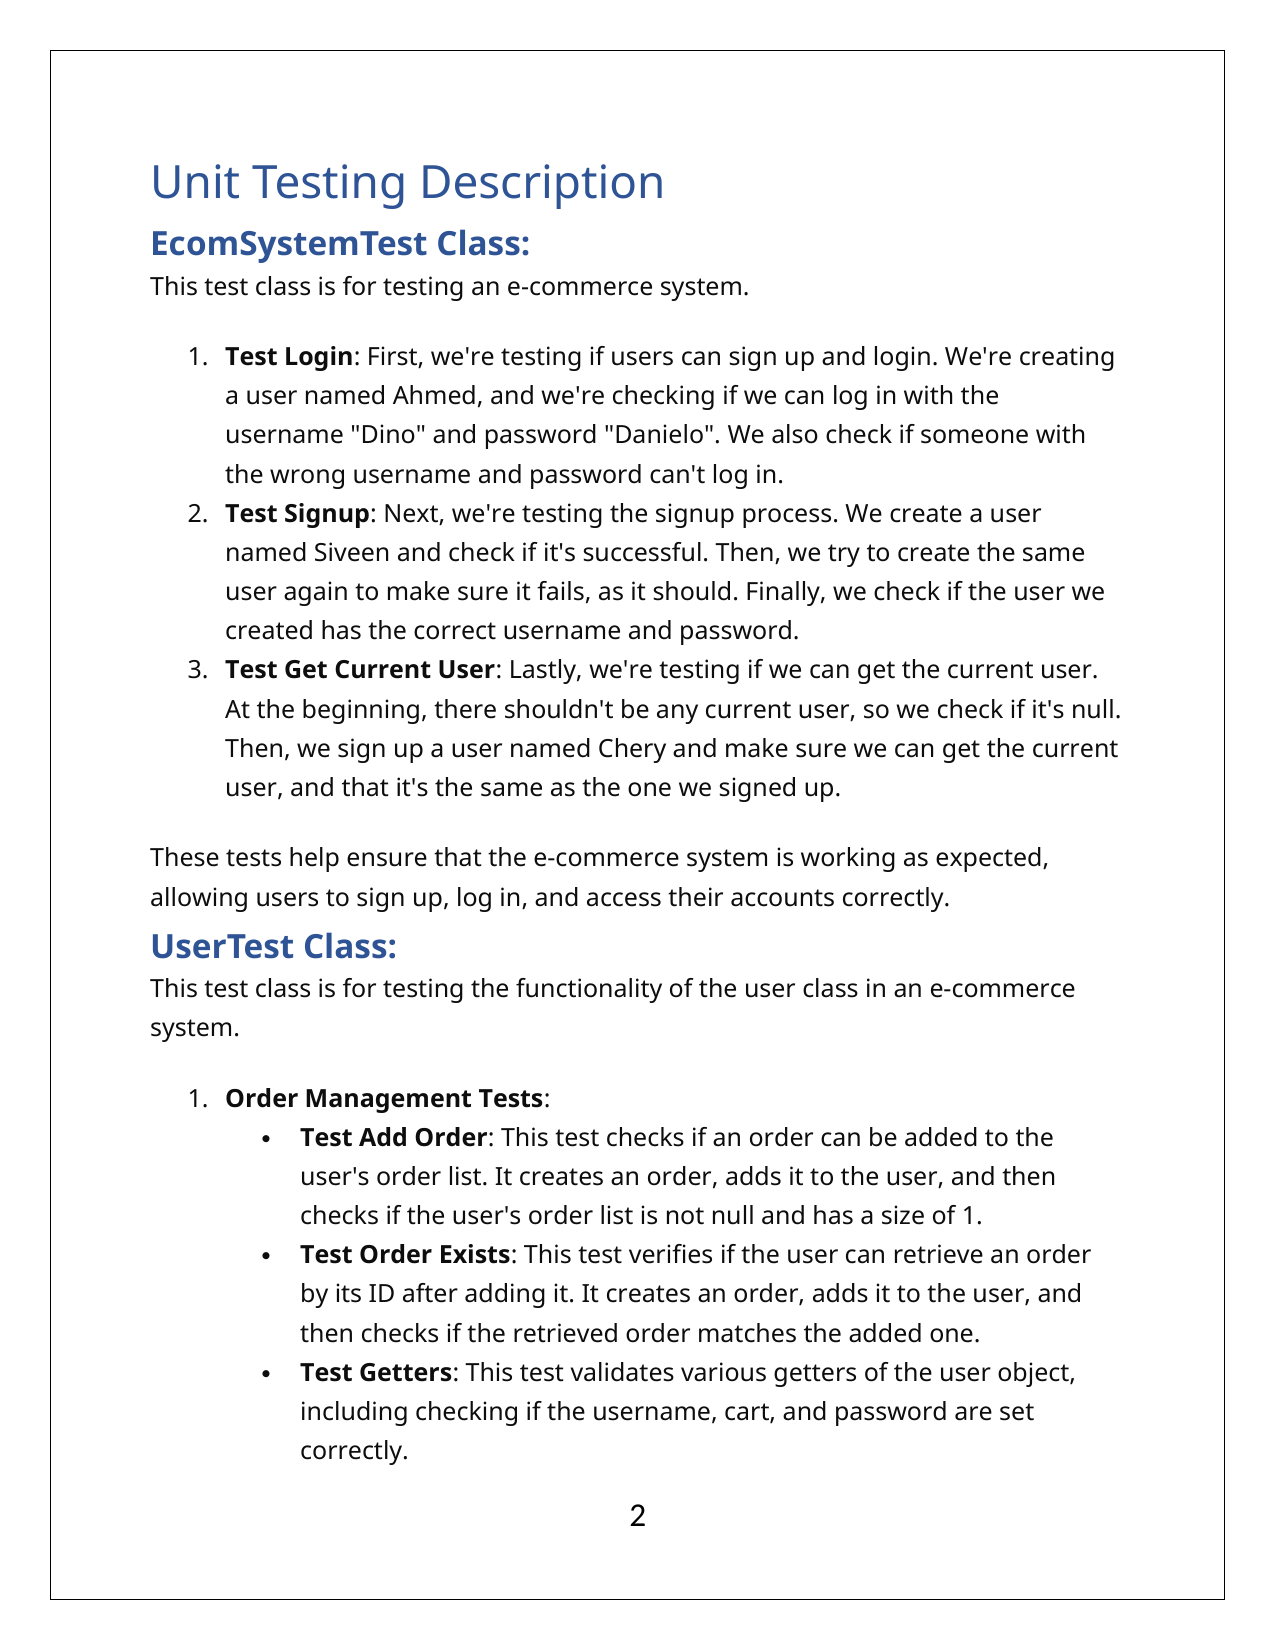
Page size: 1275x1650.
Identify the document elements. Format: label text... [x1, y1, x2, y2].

list Test Login: First, we're testing if users can sign up and login. We're creating a user named Ahmed, and we're checking if we can log in with the username "Dino" and password "Danielo". We also check if someone with the wrong username and password can't log in. [187, 339, 1125, 490]
list Order Management Tests: [187, 1080, 1125, 1114]
text This test class is for testing an e-commerce system. [150, 268, 1125, 302]
text This test class is for testing the functionality of the user class in an e-commerce system. [150, 971, 1125, 1044]
list Test Signup: Next, we're testing the signup process. We create a user named Siveen and check if it's successful. Then, we try to create the same user again to make sure it fails, as it should. Finally, we check if the user we created has the correct username and password. [187, 495, 1125, 647]
subtitle EcomSystemTest Class: [150, 220, 1125, 266]
list Test Get Current User: Lastly, we're testing if we can get the current user. At the beginning, there shouldn't be any current user, so we check if it's null. Then, we sign up a user named Chery and make sure we can get the current user, and that it's the same as the one we signed up. [187, 652, 1125, 804]
subtitle Unit Testing Description [150, 150, 1125, 212]
list Test Getters: This test validates various getters of the user object, including checking if the username, cart, and password are set correctly. [262, 1354, 1125, 1467]
subtitle UserTest Class: [150, 922, 1125, 968]
list Test Add Order: This test checks if an order can be added to the user's order list. It creates an order, adds it to the user, and then checks if the user's order list is not null and has a size of 1. [262, 1119, 1125, 1232]
list Test Order Exists: This test verifies if the user can retrieve an order by its ID after adding it. It creates an order, adds it to the user, and then checks if the retrieved order matches the added one. [262, 1237, 1125, 1349]
text These tests help ensure that the e-commerce system is working as expected, allowing users to sign up, log in, and access their accounts correctly. [150, 840, 1125, 913]
